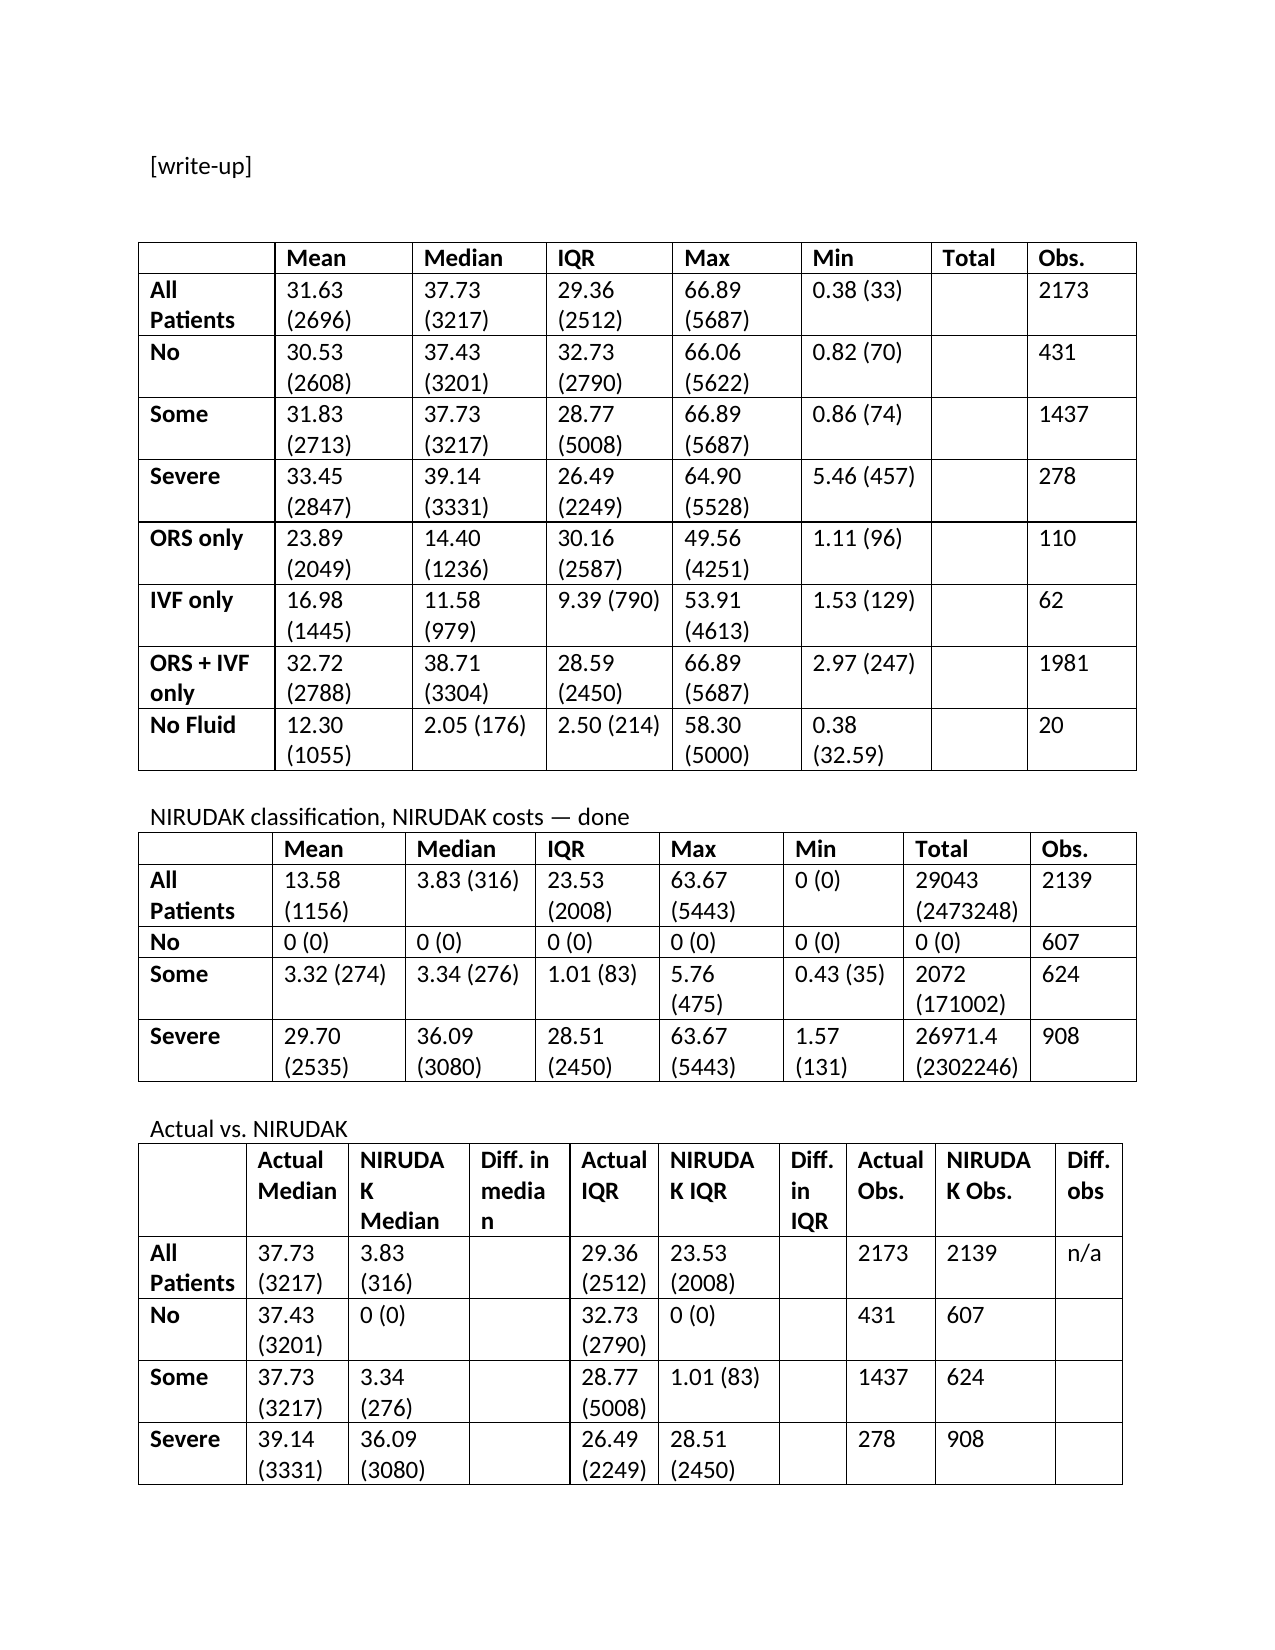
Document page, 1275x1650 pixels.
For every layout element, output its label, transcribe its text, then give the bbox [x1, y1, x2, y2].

table_cell All Patients [139, 865, 272, 926]
table_header IQR [547, 243, 672, 273]
table_cell All Patients [139, 1237, 246, 1298]
table_header Median [406, 833, 535, 863]
table_cell [1056, 1361, 1122, 1422]
table_cell [1056, 1423, 1122, 1484]
table_header Diff. obs [1056, 1144, 1122, 1236]
table_cell No [139, 336, 274, 397]
table_cell 624 [936, 1361, 1055, 1422]
table_cell 49.56 (4251) [673, 523, 801, 583]
table_cell 1437 [1028, 398, 1136, 459]
table_cell 26971.4 (2302246) [904, 1020, 1030, 1081]
table_cell 0.38 (32.59) [802, 709, 931, 770]
text [write-up] [150, 150, 1125, 181]
table_cell 37.73 (3217) [247, 1361, 348, 1422]
table_cell 37.43 (3201) [413, 336, 546, 397]
table_cell 2139 [1031, 865, 1136, 926]
table_cell 37.73 (3217) [247, 1237, 348, 1298]
table_cell 0 (0) [536, 927, 659, 957]
table_cell [932, 647, 1027, 708]
table_cell [932, 336, 1027, 397]
table_cell 64.90 (5528) [673, 460, 801, 521]
table_cell ORS only [139, 523, 274, 583]
table_cell 278 [1028, 460, 1136, 521]
table_cell 9.39 (790) [547, 585, 672, 646]
table_cell 28.59 (2450) [547, 647, 672, 708]
table_cell 11.58 (979) [413, 585, 546, 646]
table_cell 23.53 (2008) [659, 1237, 779, 1298]
text Actual vs. NIRUDAK [150, 1113, 1125, 1143]
table_cell 2.50 (214) [547, 709, 672, 770]
table_cell 1437 [847, 1361, 935, 1422]
table_cell [932, 709, 1027, 770]
table_cell 66.06 (5622) [673, 336, 801, 397]
table_cell 53.91 (4613) [673, 585, 801, 646]
table_cell 38.71 (3304) [413, 647, 546, 708]
table_header Mean [273, 833, 405, 863]
table_cell 37.43 (3201) [247, 1299, 348, 1360]
table_cell 66.89 (5687) [673, 274, 801, 335]
table_cell 36.09 (3080) [406, 1020, 535, 1081]
table_cell 3.34 (276) [349, 1361, 469, 1422]
table_cell [470, 1237, 569, 1298]
table_cell 63.67 (5443) [660, 1020, 783, 1081]
table_cell 12.30 (1055) [276, 709, 412, 770]
table_cell No [139, 927, 272, 957]
table_cell 3.34 (276) [406, 958, 535, 1019]
table_cell 1.53 (129) [802, 585, 931, 646]
table_cell 624 [1031, 958, 1136, 1019]
table_cell 0 (0) [784, 865, 903, 926]
table_cell 2.05 (176) [413, 709, 546, 770]
table_cell [780, 1299, 846, 1360]
table_cell [780, 1237, 846, 1298]
table_cell 31.63 (2696) [276, 274, 412, 335]
table_header Max [673, 243, 801, 273]
text NIRUDAK classification, NIRUDAK costs — done [150, 801, 1125, 832]
table_cell 29.36 (2512) [571, 1237, 658, 1298]
table_header Mean [276, 243, 412, 273]
table_cell [932, 585, 1027, 646]
table_cell 28.51 (2450) [536, 1020, 659, 1081]
table_header [139, 1144, 246, 1236]
table_cell 0 (0) [273, 927, 405, 957]
table_cell 1.01 (83) [659, 1361, 779, 1422]
table_header Total [932, 243, 1027, 273]
table_cell 37.73 (3217) [413, 398, 546, 459]
table_cell 908 [936, 1423, 1055, 1484]
table_cell [780, 1361, 846, 1422]
table_header Obs. [1028, 243, 1136, 273]
table_cell 0 (0) [904, 927, 1030, 957]
table_cell 0 (0) [659, 1299, 779, 1360]
table_cell 3.83 (316) [406, 865, 535, 926]
table_cell Some [139, 398, 274, 459]
table_cell 1.11 (96) [802, 523, 931, 583]
table_cell 62 [1028, 585, 1136, 646]
table_cell 30.53 (2608) [276, 336, 412, 397]
table_header NIRUDAK Obs. [936, 1144, 1055, 1236]
table_cell 39.14 (3331) [247, 1423, 348, 1484]
table_cell [1056, 1299, 1122, 1360]
table_cell ORS + IVF only [139, 647, 274, 708]
table_cell 0.43 (35) [784, 958, 903, 1019]
table_header Diff. in median [470, 1144, 569, 1236]
table_header IQR [536, 833, 659, 863]
table_cell 3.32 (274) [273, 958, 405, 1019]
table_cell 0 (0) [784, 927, 903, 957]
table_cell [780, 1423, 846, 1484]
table_header Actual IQR [571, 1144, 658, 1236]
table_cell 0.82 (70) [802, 336, 931, 397]
table_header NIRUDAK Median [349, 1144, 469, 1236]
table_cell 16.98 (1445) [276, 585, 412, 646]
table_header Median [413, 243, 546, 273]
table_cell 1.57 (131) [784, 1020, 903, 1081]
table_cell 5.76 (475) [660, 958, 783, 1019]
table_cell 3.83 (316) [349, 1237, 469, 1298]
table_cell 37.73 (3217) [413, 274, 546, 335]
table_header Min [802, 243, 931, 273]
table_cell 26.49 (2249) [547, 460, 672, 521]
table_cell 607 [1031, 927, 1136, 957]
table_cell 32.72 (2788) [276, 647, 412, 708]
table_header Actual Median [247, 1144, 348, 1236]
table_cell 36.09 (3080) [349, 1423, 469, 1484]
table_cell [470, 1299, 569, 1360]
table_cell [932, 274, 1027, 335]
table_header NIRUDAK IQR [659, 1144, 779, 1236]
table_cell [932, 398, 1027, 459]
table_cell 66.89 (5687) [673, 398, 801, 459]
table_header Actual Obs. [847, 1144, 935, 1236]
table_cell n/a [1056, 1237, 1122, 1298]
table_cell 66.89 (5687) [673, 647, 801, 708]
table_cell 0 (0) [660, 927, 783, 957]
table_cell 32.73 (2790) [547, 336, 672, 397]
table_cell 2139 [936, 1237, 1055, 1298]
table_cell 33.45 (2847) [276, 460, 412, 521]
table_cell 30.16 (2587) [547, 523, 672, 583]
table_cell 29.36 (2512) [547, 274, 672, 335]
table_cell 1.01 (83) [536, 958, 659, 1019]
table_cell [470, 1361, 569, 1422]
table_cell Severe [139, 1020, 272, 1081]
table_cell 908 [1031, 1020, 1136, 1081]
table_cell IVF only [139, 585, 274, 646]
table_header Min [784, 833, 903, 863]
table_cell Some [139, 958, 272, 1019]
table_cell 2173 [847, 1237, 935, 1298]
table_cell 39.14 (3331) [413, 460, 546, 521]
table_cell 607 [936, 1299, 1055, 1360]
table_cell 23.53 (2008) [536, 865, 659, 926]
table_cell [932, 460, 1027, 521]
table_header Obs. [1031, 833, 1136, 863]
table_cell 2.97 (247) [802, 647, 931, 708]
table_header [139, 833, 272, 863]
table_cell Severe [139, 1423, 246, 1484]
table_cell 0.38 (33) [802, 274, 931, 335]
table_cell Severe [139, 460, 274, 521]
table_cell 5.46 (457) [802, 460, 931, 521]
table_cell 2173 [1028, 274, 1136, 335]
table_header Max [660, 833, 783, 863]
table_cell 28.77 (5008) [571, 1361, 658, 1422]
table_cell 29043 (2473248) [904, 865, 1030, 926]
table_cell 32.73 (2790) [571, 1299, 658, 1360]
table_header [139, 243, 274, 273]
table_cell 31.83 (2713) [276, 398, 412, 459]
table_cell 278 [847, 1423, 935, 1484]
table_cell 2072 (171002) [904, 958, 1030, 1019]
table_cell 14.40 (1236) [413, 523, 546, 583]
table_cell 23.89 (2049) [276, 523, 412, 583]
table_cell 63.67 (5443) [660, 865, 783, 926]
table_cell No Fluid [139, 709, 274, 770]
table_cell [470, 1423, 569, 1484]
table_cell 0.86 (74) [802, 398, 931, 459]
table_cell 28.51 (2450) [659, 1423, 779, 1484]
table_cell 13.58 (1156) [273, 865, 405, 926]
table_cell 28.77 (5008) [547, 398, 672, 459]
table_cell 20 [1028, 709, 1136, 770]
table_cell 26.49 (2249) [571, 1423, 658, 1484]
table_header Diff. in IQR [780, 1144, 846, 1236]
table_cell 29.70 (2535) [273, 1020, 405, 1081]
table_cell 431 [1028, 336, 1136, 397]
table_cell 58.30 (5000) [673, 709, 801, 770]
table_cell Some [139, 1361, 246, 1422]
table_cell All Patients [139, 274, 274, 335]
table_cell No [139, 1299, 246, 1360]
table_cell 0 (0) [349, 1299, 469, 1360]
table_cell 1981 [1028, 647, 1136, 708]
table_header Total [904, 833, 1030, 863]
table_cell [932, 523, 1027, 583]
table_cell 0 (0) [406, 927, 535, 957]
table_cell 110 [1028, 523, 1136, 583]
table_cell 431 [847, 1299, 935, 1360]
